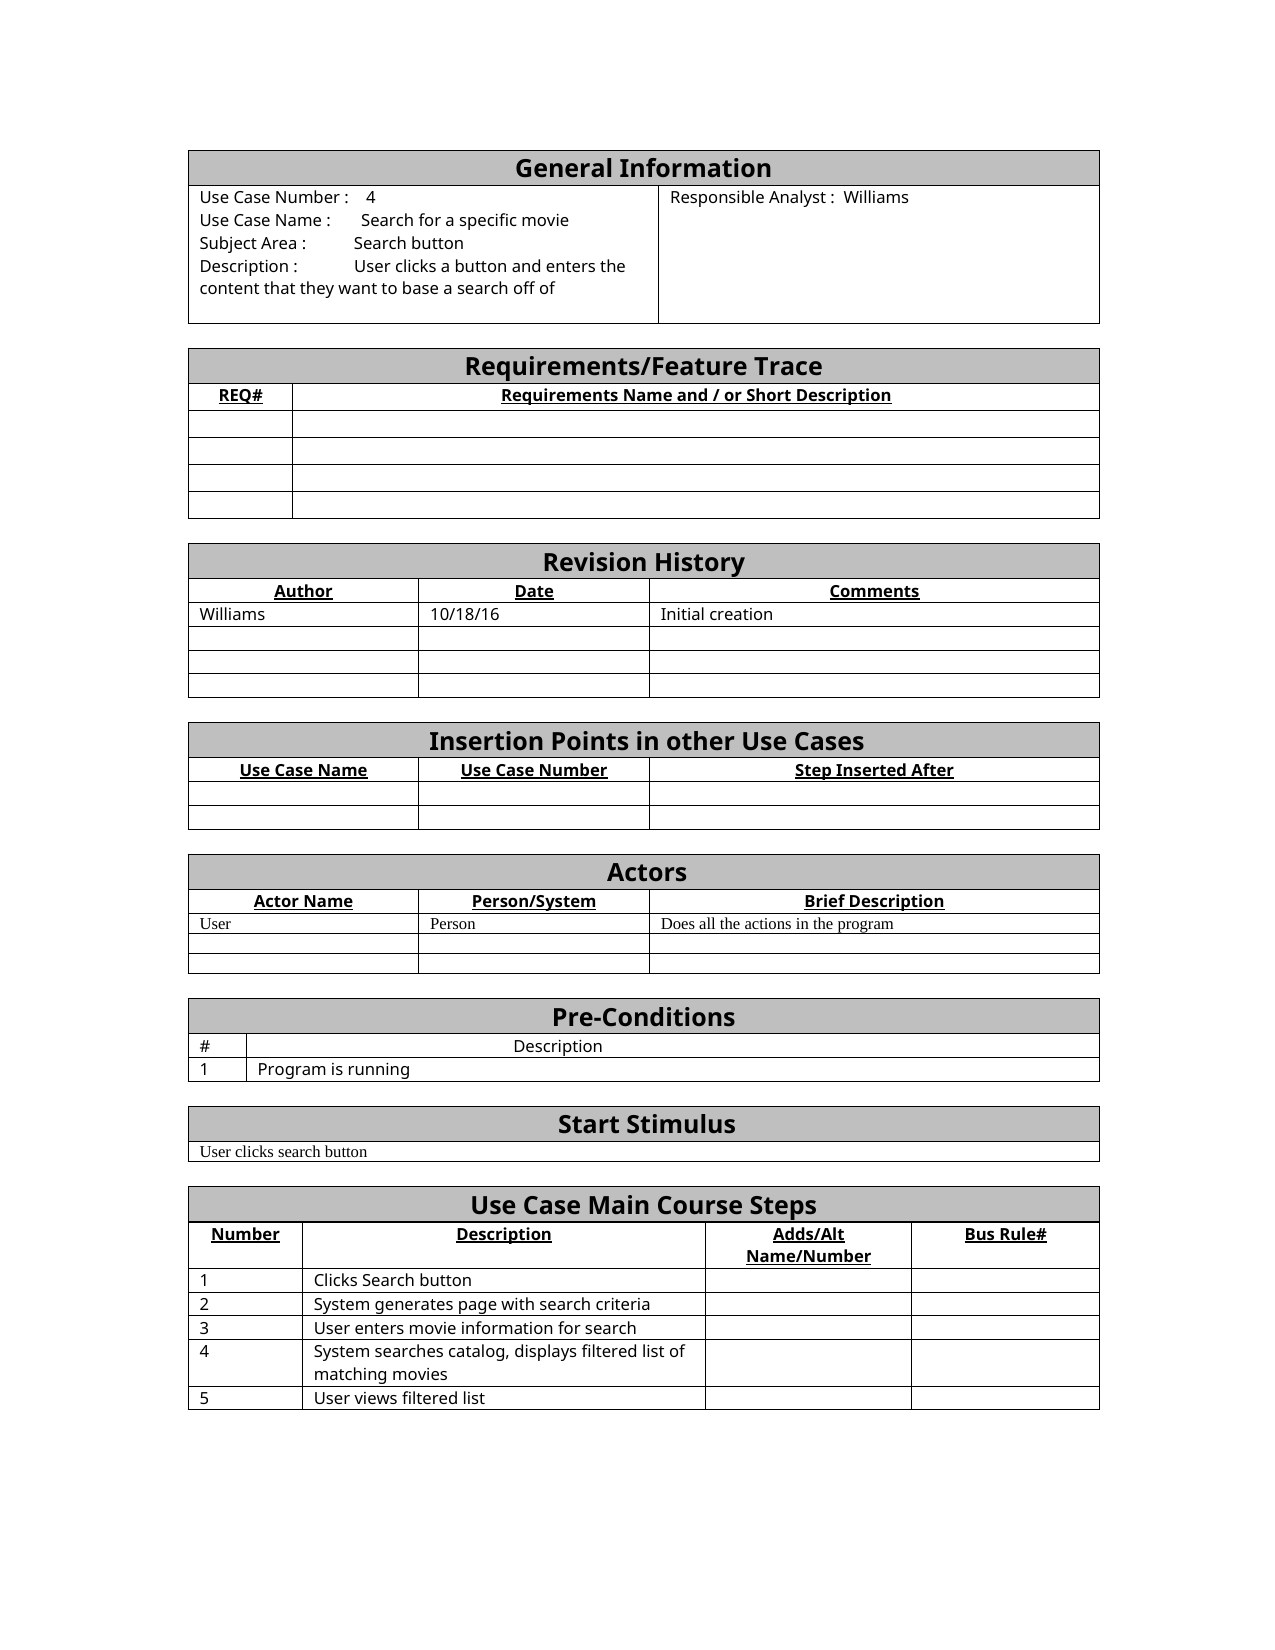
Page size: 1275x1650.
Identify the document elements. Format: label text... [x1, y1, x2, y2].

table_cell [706, 1340, 911, 1386]
table_header Requirements/Feature Trace [189, 349, 1099, 383]
table_cell [706, 1316, 911, 1339]
table_cell User views filtered list [303, 1387, 705, 1409]
table_cell Bus Rule# [912, 1223, 1099, 1268]
table_cell [419, 806, 649, 828]
table_cell User [189, 914, 418, 933]
table_cell Author [189, 579, 418, 602]
table_header Revision History [189, 544, 1099, 578]
table_cell [189, 782, 418, 805]
table_cell [293, 492, 1099, 518]
table_cell [189, 465, 292, 491]
table_cell [189, 651, 418, 673]
table_cell 1 [189, 1058, 246, 1081]
table_header General Information [189, 151, 1099, 185]
table_cell Use Case Name [189, 758, 418, 781]
table_cell REQ# [189, 384, 292, 410]
table_cell [706, 1269, 911, 1292]
table_cell 10/18/16 [419, 603, 649, 626]
table_cell [419, 651, 649, 673]
table_cell [419, 674, 649, 697]
table_cell [419, 627, 649, 649]
table_cell Requirements Name and / or Short Description [293, 384, 1099, 410]
table_cell [912, 1269, 1099, 1292]
table_header Insertion Points in other Use Cases [189, 723, 1099, 757]
table_cell [650, 651, 1099, 673]
table_cell Number [189, 1223, 302, 1268]
table_cell [189, 627, 418, 649]
table_cell [650, 674, 1099, 697]
table_cell [912, 1340, 1099, 1386]
table_cell [419, 934, 649, 953]
table_cell [650, 627, 1099, 649]
table_cell Comments [650, 579, 1099, 602]
table_cell Description [303, 1223, 705, 1268]
table_cell 1 [189, 1269, 302, 1292]
table_cell Does all the actions in the program [650, 914, 1099, 933]
table_cell Step Inserted After [650, 758, 1099, 781]
table_cell [189, 438, 292, 464]
table_cell 2 [189, 1293, 302, 1315]
table_header Actors [189, 855, 1099, 889]
table_cell Adds/Alt Name/Number [706, 1223, 911, 1268]
table_cell [650, 806, 1099, 828]
table_cell [912, 1316, 1099, 1339]
table_cell [189, 492, 292, 518]
table_cell [293, 465, 1099, 491]
table_cell Person/System [419, 890, 649, 912]
table_cell [912, 1387, 1099, 1409]
table_cell Responsible Analyst : Williams [659, 186, 1099, 322]
table_cell [706, 1387, 911, 1409]
table_cell Initial creation [650, 603, 1099, 626]
table_cell [293, 438, 1099, 464]
table_cell Use Case Number : 4 Use Case Name : Search for a specific movie Subject Area : Search button Description : User clicks a button and enters the content that they want to base a search off of [189, 186, 658, 322]
table_cell [419, 782, 649, 805]
table_cell [419, 954, 649, 973]
table_cell System generates page with search criteria [303, 1293, 705, 1315]
table_cell [189, 674, 418, 697]
table_cell Date [419, 579, 649, 602]
table_cell User clicks search button [189, 1142, 1099, 1161]
table_cell System searches catalog, displays filtered list of matching movies [303, 1340, 705, 1386]
table_header Pre-Conditions [189, 999, 1099, 1033]
table_cell User enters movie information for search [303, 1316, 705, 1339]
table_cell Williams [189, 603, 418, 626]
table_cell Actor Name [189, 890, 418, 912]
table_cell 5 [189, 1387, 302, 1409]
table_cell 4 [189, 1340, 302, 1386]
table_cell # [189, 1034, 246, 1057]
table_cell [293, 411, 1099, 437]
table_cell Brief Description [650, 890, 1099, 912]
table_cell Program is running [247, 1058, 1099, 1081]
table_cell [189, 411, 292, 437]
table_cell [706, 1293, 911, 1315]
table_cell Clicks Search button [303, 1269, 705, 1292]
table_cell [189, 806, 418, 828]
table_cell [912, 1293, 1099, 1315]
table_cell [650, 954, 1099, 973]
table_cell 3 [189, 1316, 302, 1339]
table_header Use Case Main Course Steps [189, 1187, 1099, 1221]
table_cell [650, 782, 1099, 805]
table_cell Use Case Number [419, 758, 649, 781]
table_cell Person [419, 914, 649, 933]
table_cell [189, 934, 418, 953]
table_cell Description [247, 1034, 1099, 1057]
table_cell [189, 954, 418, 973]
table_header Start Stimulus [189, 1107, 1099, 1141]
table_cell [650, 934, 1099, 953]
